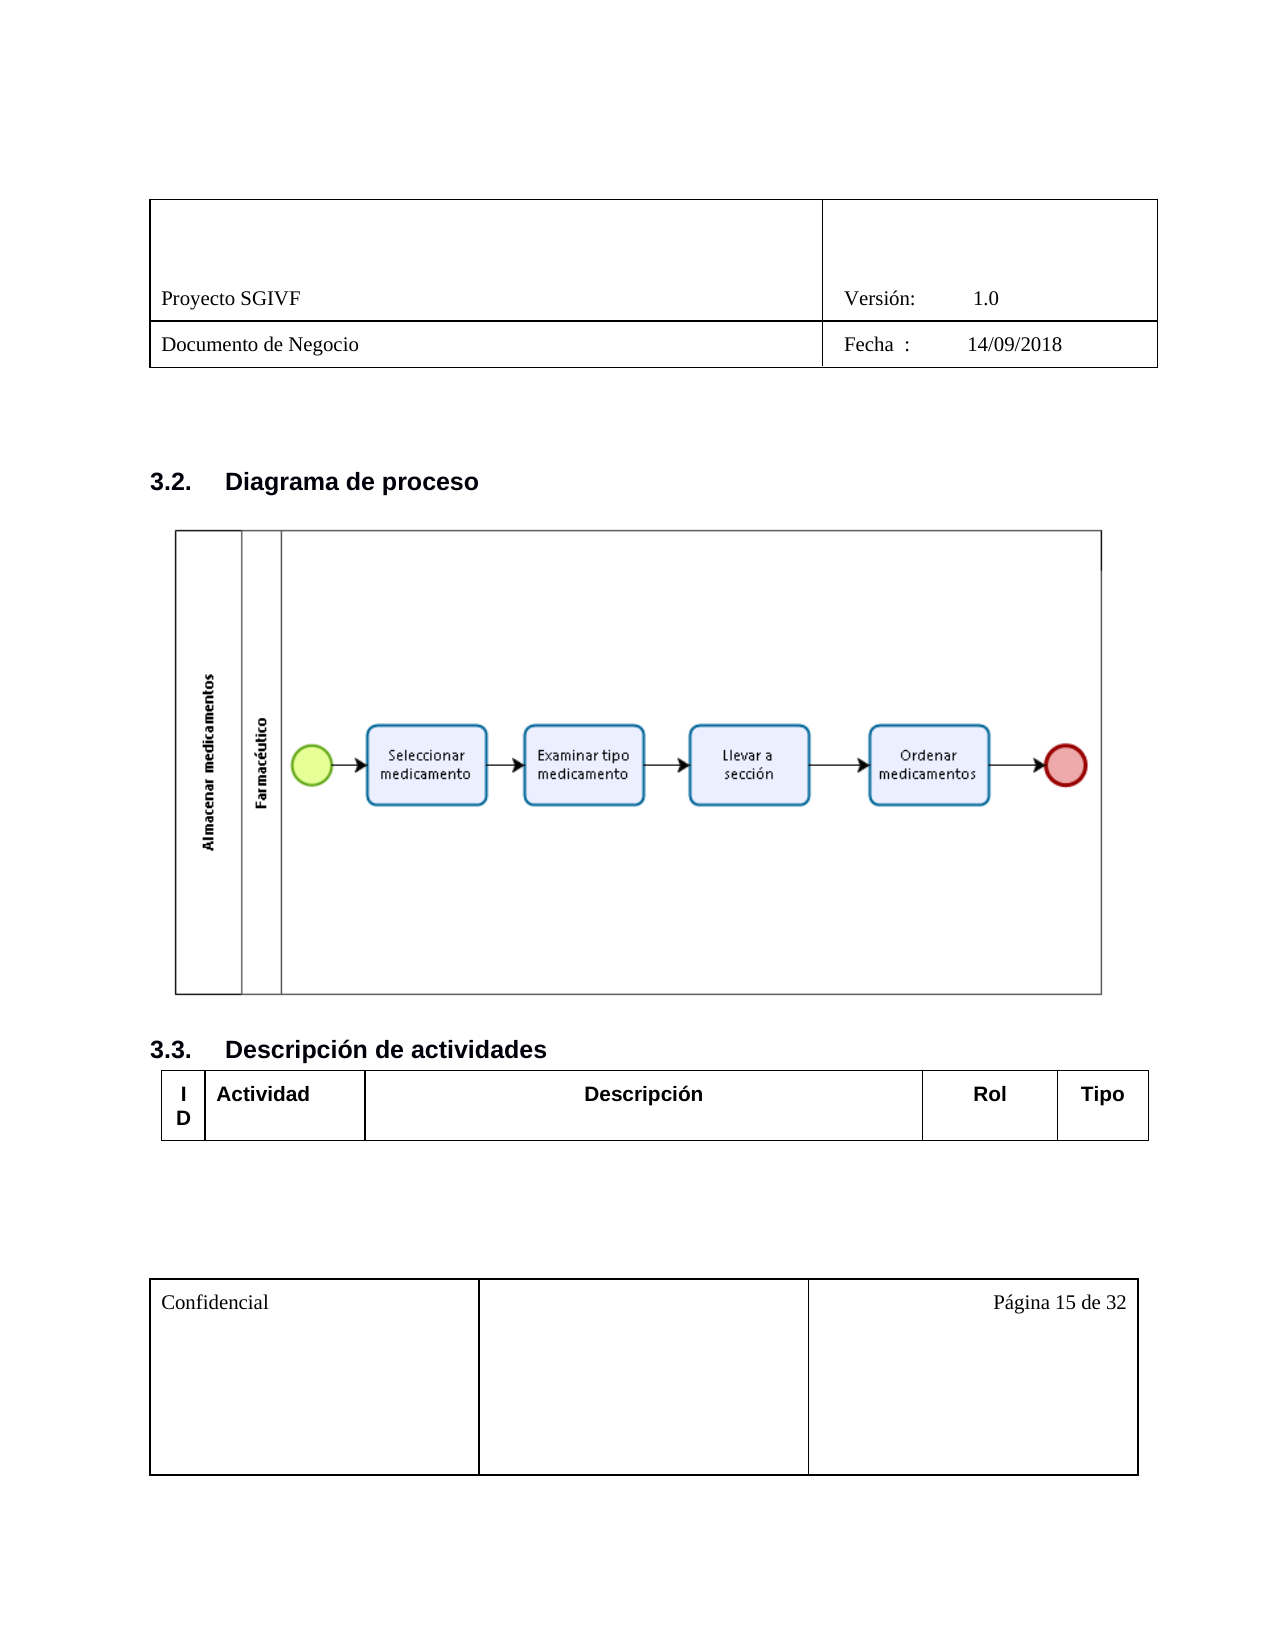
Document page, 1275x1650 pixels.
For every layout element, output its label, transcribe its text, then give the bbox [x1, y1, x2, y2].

table_header ID [162, 1071, 204, 1140]
picture [150, 502, 1125, 1023]
table_header Tipo [1058, 1071, 1148, 1140]
list Descripción de actividades [150, 1035, 1125, 1064]
table_header Rol [923, 1071, 1057, 1140]
table_header Descripción [366, 1071, 922, 1140]
list Diagrama de proceso [150, 467, 1125, 496]
table_header Actividad [206, 1071, 364, 1140]
